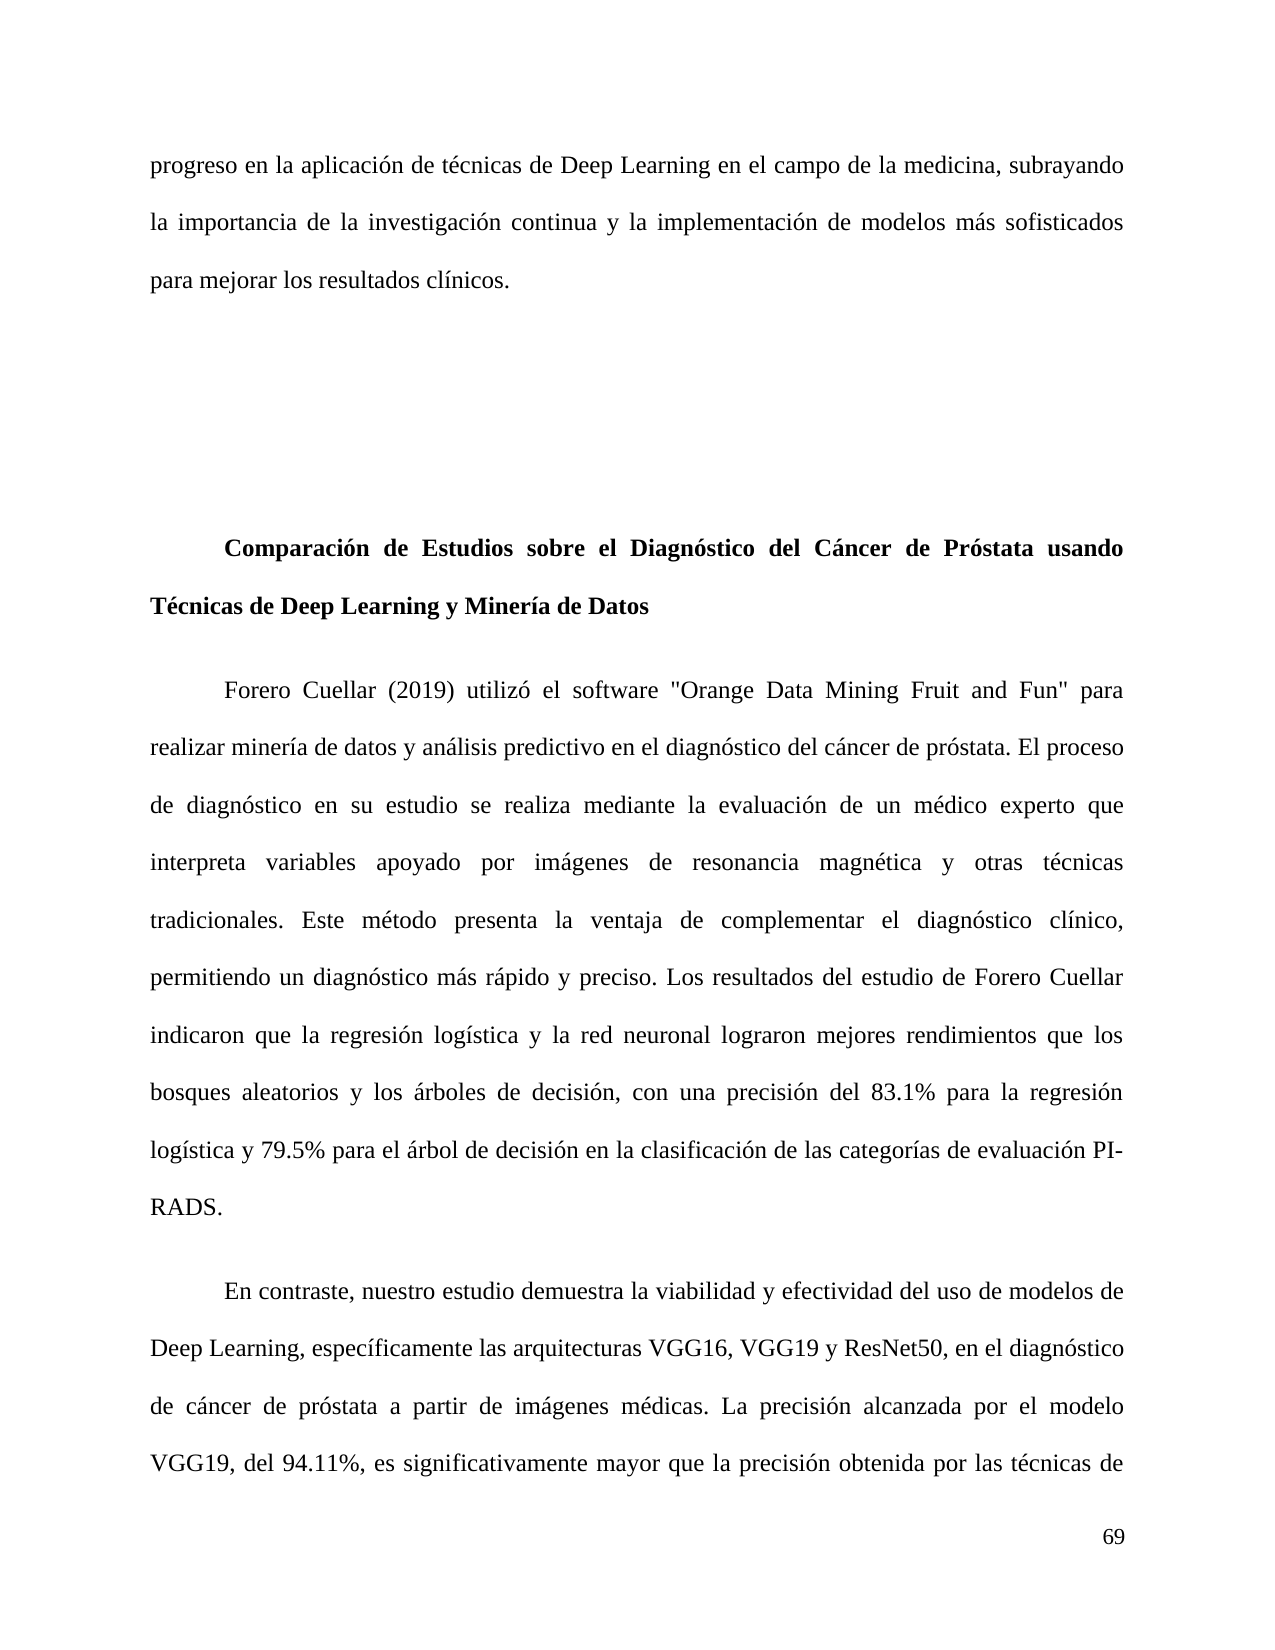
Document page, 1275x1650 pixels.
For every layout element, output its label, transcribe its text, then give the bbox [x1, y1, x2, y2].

text Comparación de Estudios sobre el Diagnóstico del Cáncer de Próstata usando Técnicas de Deep Learning y Minería de Datos [150, 533, 1125, 619]
text Forero Cuellar (2019) utilizó el software "Orange Data Mining Fruit and Fun" para realizar minería de datos y análisis predictivo en el diagnóstico del cáncer de próstata. El proceso de diagnóstico en su estudio se realiza mediante la evaluación de un médico experto que interpreta variables apoyado por imágenes de resonancia magnética y otras técnicas tradicionales. Este método presenta la ventaja de complementar el diagnóstico clínico, permitiendo un diagnóstico más rápido y preciso. Los resultados del estudio de Forero Cuellar indicaron que la regresión logística y la red neuronal lograron mejores rendimientos que los bosques aleatorios y los árboles de decisión, con una precisión del 83.1% para la regresión logística y 79.5% para el árbol de decisión en la clasificación de las categorías de evaluación PI-RADS. [150, 675, 1125, 1221]
